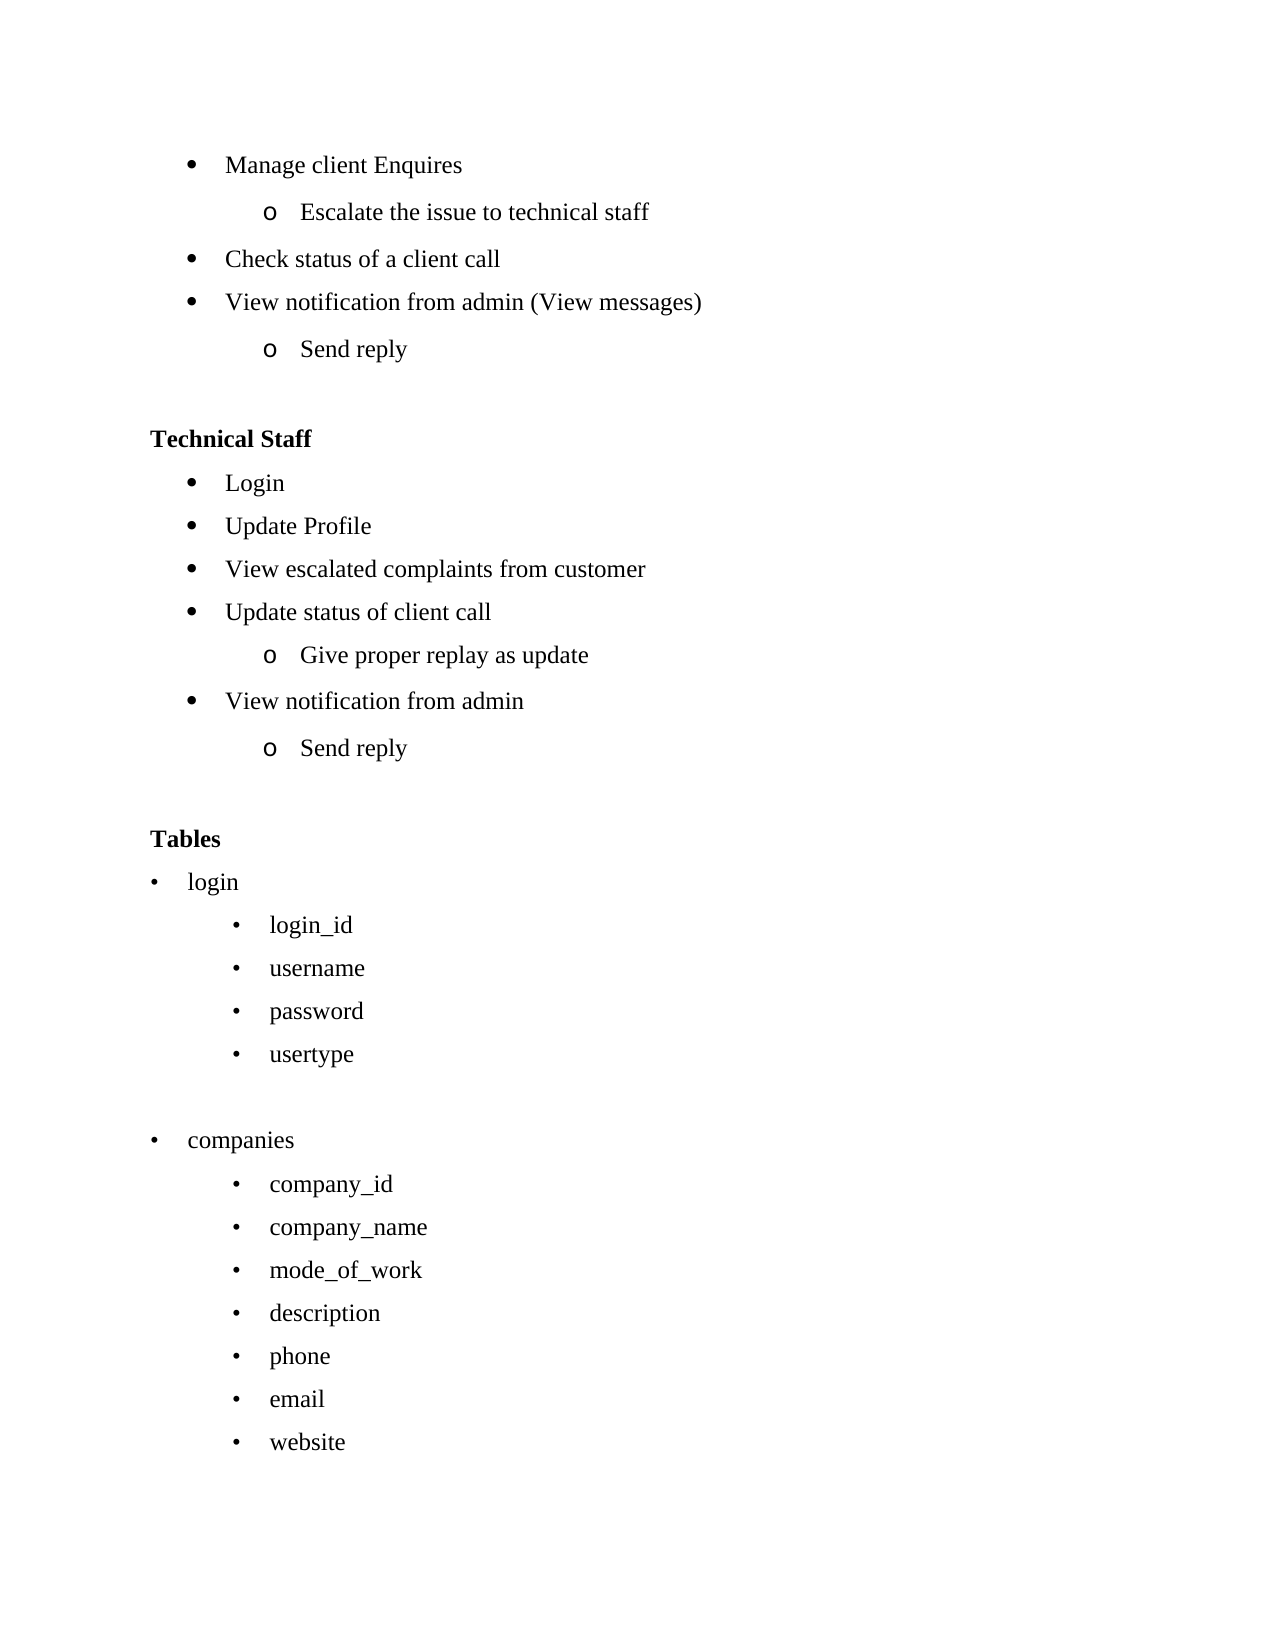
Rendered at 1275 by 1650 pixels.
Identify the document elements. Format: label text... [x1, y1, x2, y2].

list Manage client Enquires [187, 150, 1125, 179]
list password [232, 996, 1125, 1025]
list Send reply [262, 330, 1125, 364]
list Escalate the issue to technical staff [262, 193, 1125, 227]
list View notification from admin [187, 686, 1125, 715]
list Update Profile [187, 511, 1125, 539]
list Login [187, 468, 1125, 496]
list Update status of client call [187, 597, 1125, 626]
list email [232, 1384, 1125, 1413]
list Send reply [262, 729, 1125, 764]
list company_id [232, 1169, 1125, 1197]
list View escalated complaints from customer [187, 554, 1125, 583]
list usertype [232, 1039, 1125, 1068]
list companies [150, 1126, 1125, 1154]
list description [232, 1298, 1125, 1327]
list login_id [232, 910, 1125, 939]
text Technical Staff [150, 424, 1125, 453]
list Give proper replay as update [262, 640, 1125, 671]
list company_name [232, 1212, 1125, 1241]
list username [232, 953, 1125, 982]
list login [150, 867, 1125, 896]
list mode_of_work [232, 1255, 1125, 1284]
list website [232, 1427, 1125, 1456]
text Tables [150, 824, 1125, 852]
list View notification from admin (View messages) [187, 287, 1125, 316]
list Check status of a client call [187, 244, 1125, 273]
list phone [232, 1341, 1125, 1370]
